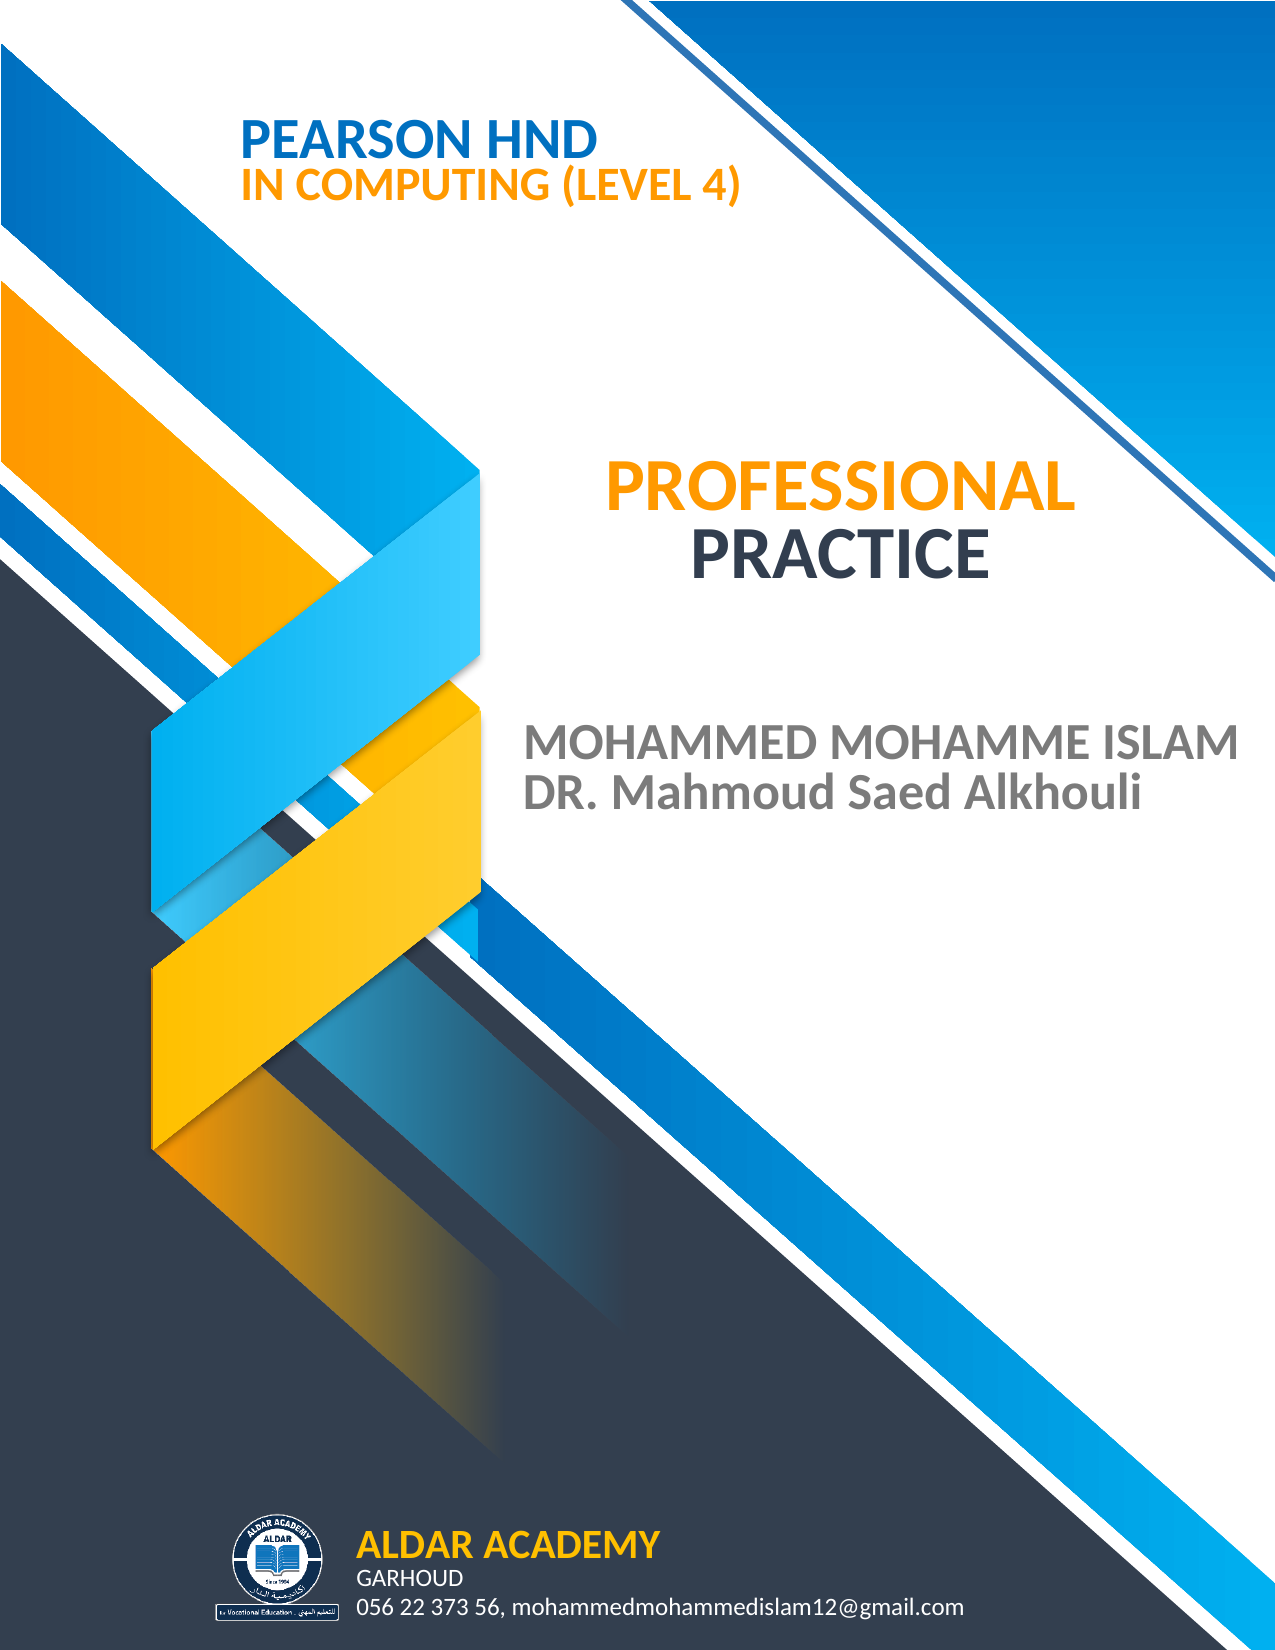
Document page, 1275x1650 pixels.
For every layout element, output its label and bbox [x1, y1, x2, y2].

picture [215, 1513, 339, 1621]
